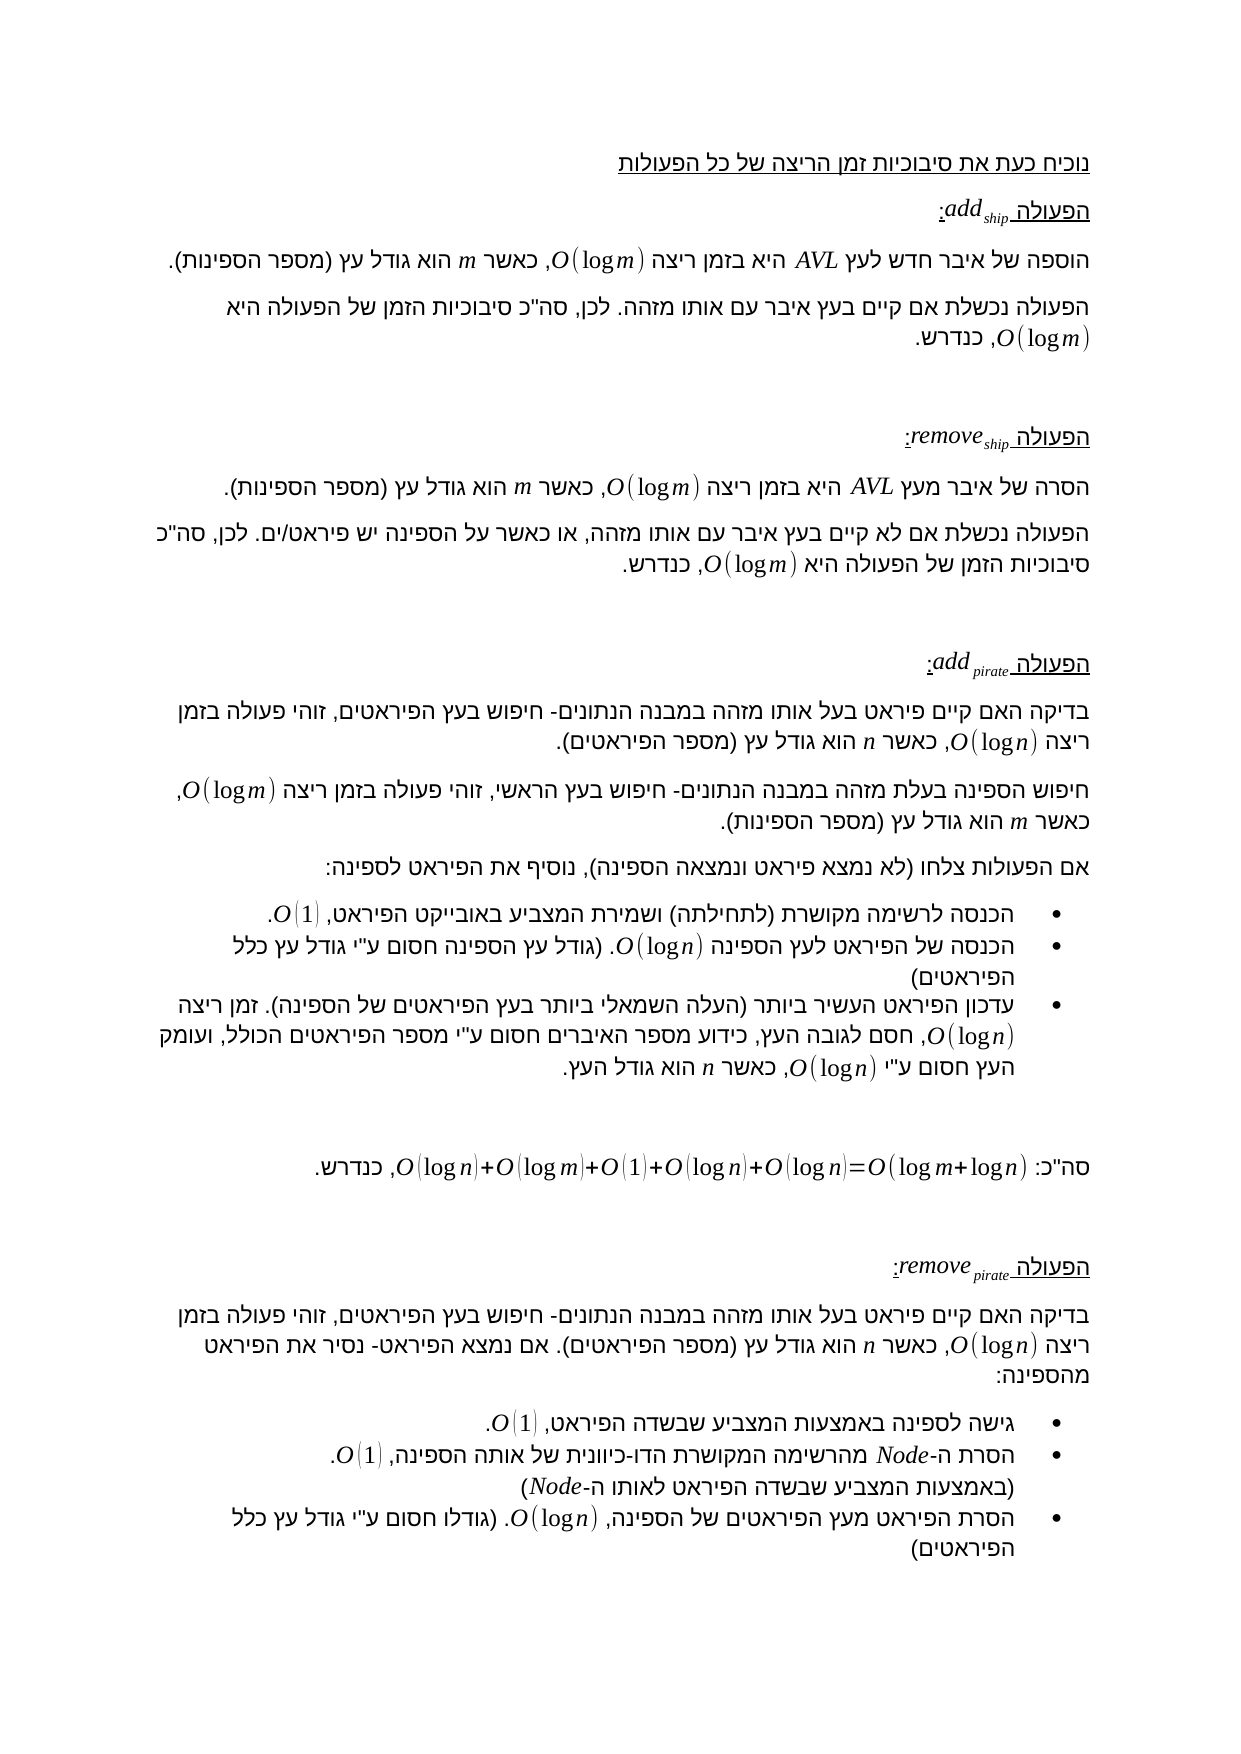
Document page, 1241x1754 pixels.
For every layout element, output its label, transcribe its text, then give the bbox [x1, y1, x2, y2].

text הסרה של איבר מעץ היא בזמן ריצה , כאשר הוא גודל עץ (מספר הספינות). [150, 472, 1090, 502]
list הכנסה של הפיראט לעץ הספינה . (גודל עץ הספינה חסום ע"י גודל עץ כלל הפיראטים) [150, 932, 1053, 990]
text הפעולה : [150, 422, 1090, 453]
text הפעולה : [150, 648, 1090, 679]
text נוכיח כעת את סיבוכיות זמן הריצה של כל הפעולות [150, 150, 1090, 176]
list הסרת ה- מהרשימה המקושרת הדו-כיוונית של אותה הספינה, . (באמצעות המצביע שבשדה הפיראט לאותו ה-) [150, 1440, 1053, 1501]
list הכנסה לרשימה מקושרת (לתחילתה) ושמירת המצביע באובייקט הפיראט, . [150, 899, 1053, 929]
list הסרת הפיראט מעץ הפיראטים של הספינה, . (גודלו חסום ע"י גודל עץ כלל הפיראטים) [150, 1503, 1053, 1561]
list עדכון הפיראט העשיר ביותר (העלה השמאלי ביותר בעץ הפיראטים של הספינה). זמן ריצה , חסם לגובה העץ, כידוע מספר האיברים חסום ע"י מספר הפיראטים הכולל, ועומק העץ חסום ע"י , כאשר הוא גודל העץ. [150, 992, 1053, 1083]
text הפעולה : [150, 195, 1090, 226]
list גישה לספינה באמצעות המצביע שבשדה הפיראט, . [150, 1408, 1053, 1438]
text הוספה של איבר חדש לעץ היא בזמן ריצה , כאשר הוא גודל עץ (מספר הספינות). [150, 245, 1090, 275]
text אם הפעולות צלחו (לא נמצא פיראט ונמצאה הספינה), נוסיף את הפיראט לספינה: [150, 854, 1090, 880]
text בדיקה האם קיים פיראט בעל אותו מזהה במבנה הנתונים- חיפוש בעץ הפיראטים, זוהי פעולה בזמן ריצה , כאשר הוא גודל עץ (מספר הפיראטים). אם נמצא הפיראט- נסיר את הפיראט מהספינה: [150, 1302, 1090, 1389]
text הפעולה : [150, 1252, 1090, 1283]
text חיפוש הספינה בעלת מזהה במבנה הנתונים- חיפוש בעץ הראשי, זוהי פעולה בזמן ריצה , כאשר הוא גודל עץ (מספר הספינות). [150, 775, 1090, 835]
text סה"כ: , כנדרש. [150, 1152, 1090, 1183]
text בדיקה האם קיים פיראט בעל אותו מזהה במבנה הנתונים- חיפוש בעץ הפיראטים, זוהי פעולה בזמן ריצה , כאשר הוא גודל עץ (מספר הפיראטים). [150, 698, 1090, 757]
text הפעולה נכשלת אם קיים בעץ איבר עם אותו מזהה. לכן, סה"כ סיבוכיות הזמן של הפעולה היא , כנדרש. [150, 294, 1090, 352]
text הפעולה נכשלת אם לא קיים בעץ איבר עם אותו מזהה, או כאשר על הספינה יש פיראט/ים. לכן, סה"כ סיבוכיות הזמן של הפעולה היא , כנדרש. [150, 520, 1090, 579]
